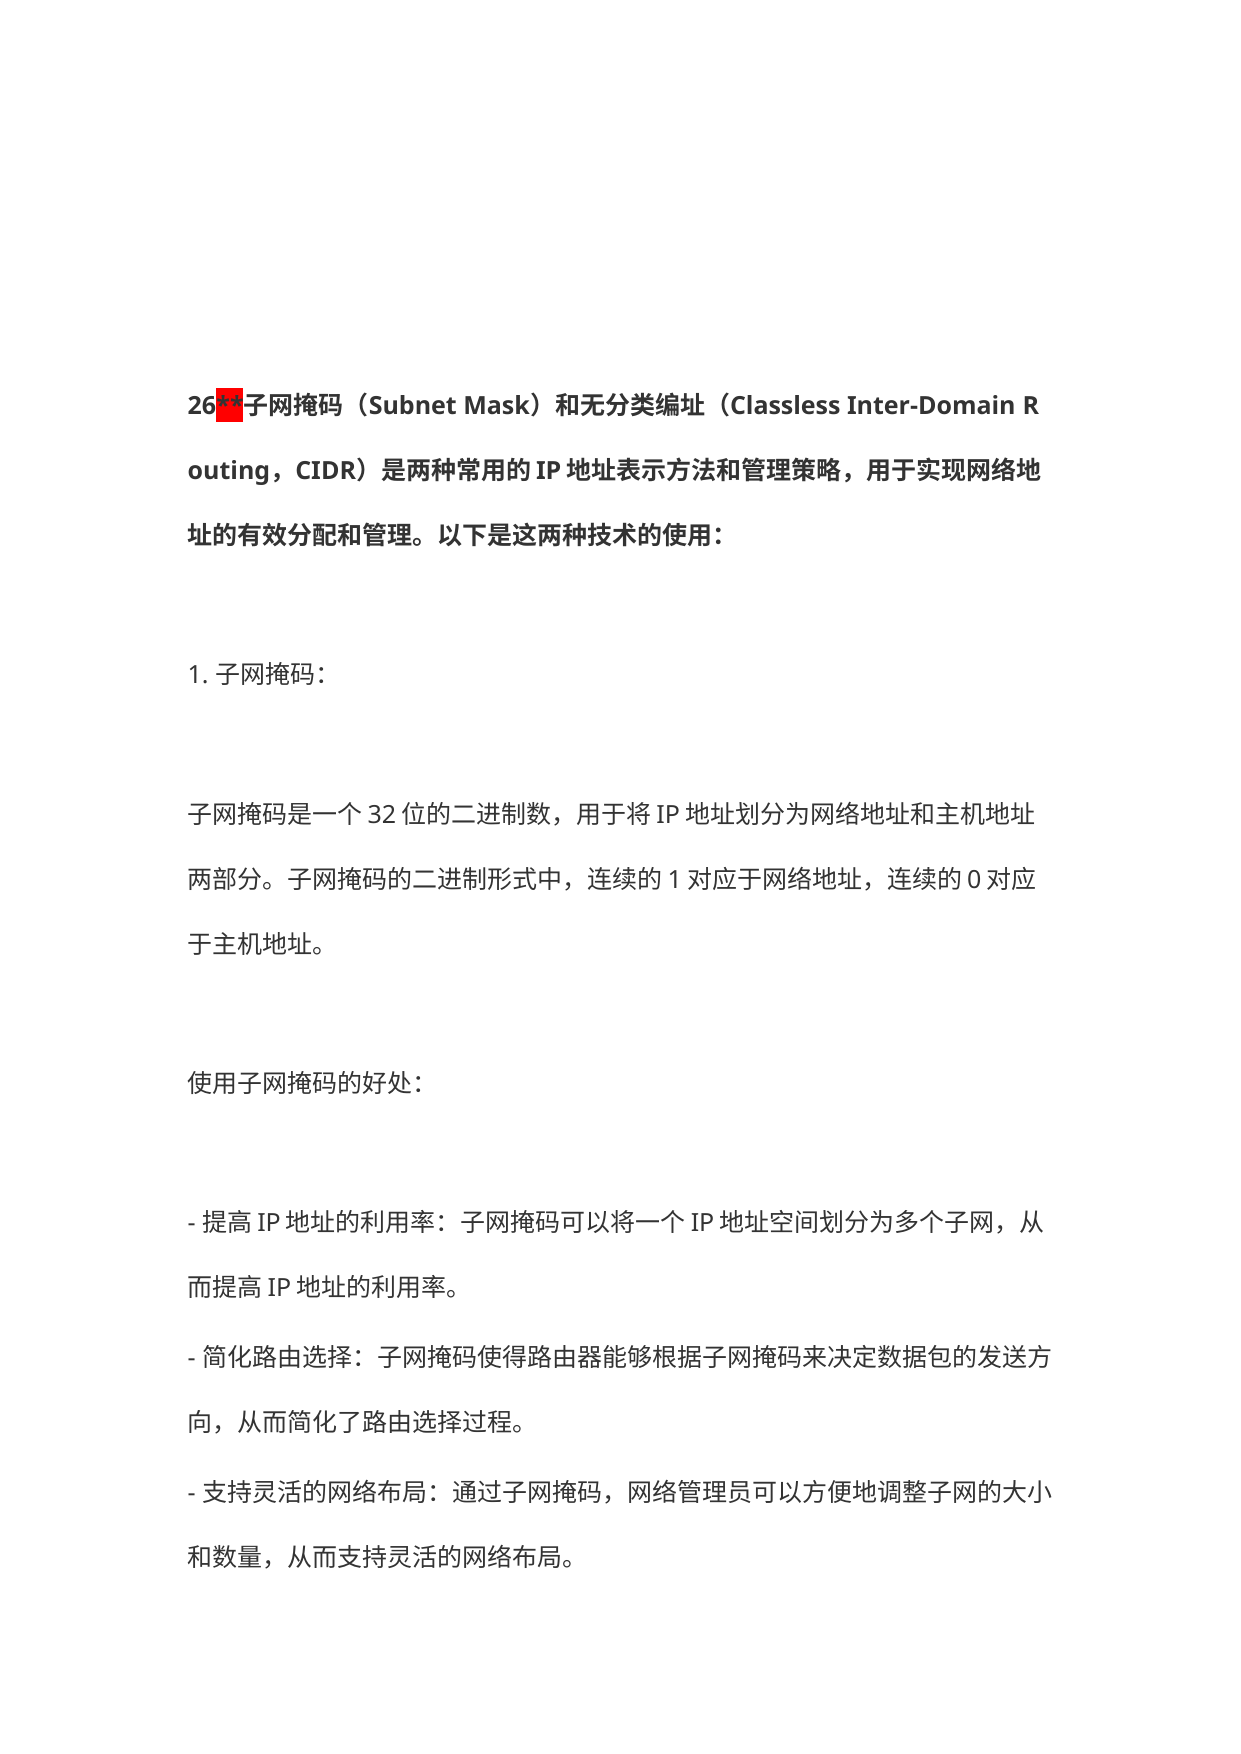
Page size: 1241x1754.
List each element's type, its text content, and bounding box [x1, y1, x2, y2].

text - 提高IP地址的利用率：子网掩码可以将一个IP地址空间划分为多个子网，从而提高IP地址的利用率。 [187, 1188, 1053, 1318]
text 1. 子网掩码： [187, 640, 1053, 705]
text - 简化路由选择：子网掩码使得路由器能够根据子网掩码来决定数据包的发送方向，从而简化了路由选择过程。 [187, 1323, 1053, 1453]
text - 支持灵活的网络布局：通过子网掩码，网络管理员可以方便地调整子网的大小和数量，从而支持灵活的网络布局。 [187, 1458, 1053, 1588]
text 子网掩码是一个32位的二进制数，用于将IP地址划分为网络地址和主机地址两部分。子网掩码的二进制形式中，连续的1对应于网络地址，连续的0对应于主机地址。 [187, 780, 1053, 975]
text 26**子网掩码（Subnet Mask）和无分类编址（Classless Inter-Domain Routing，CIDR）是两种常用的IP地址表示方法和管理策略，用于实现网络地址的有效分配和管理。以下是这两种技术的使用： [187, 371, 1053, 566]
text 使用子网掩码的好处： [187, 1049, 1053, 1114]
